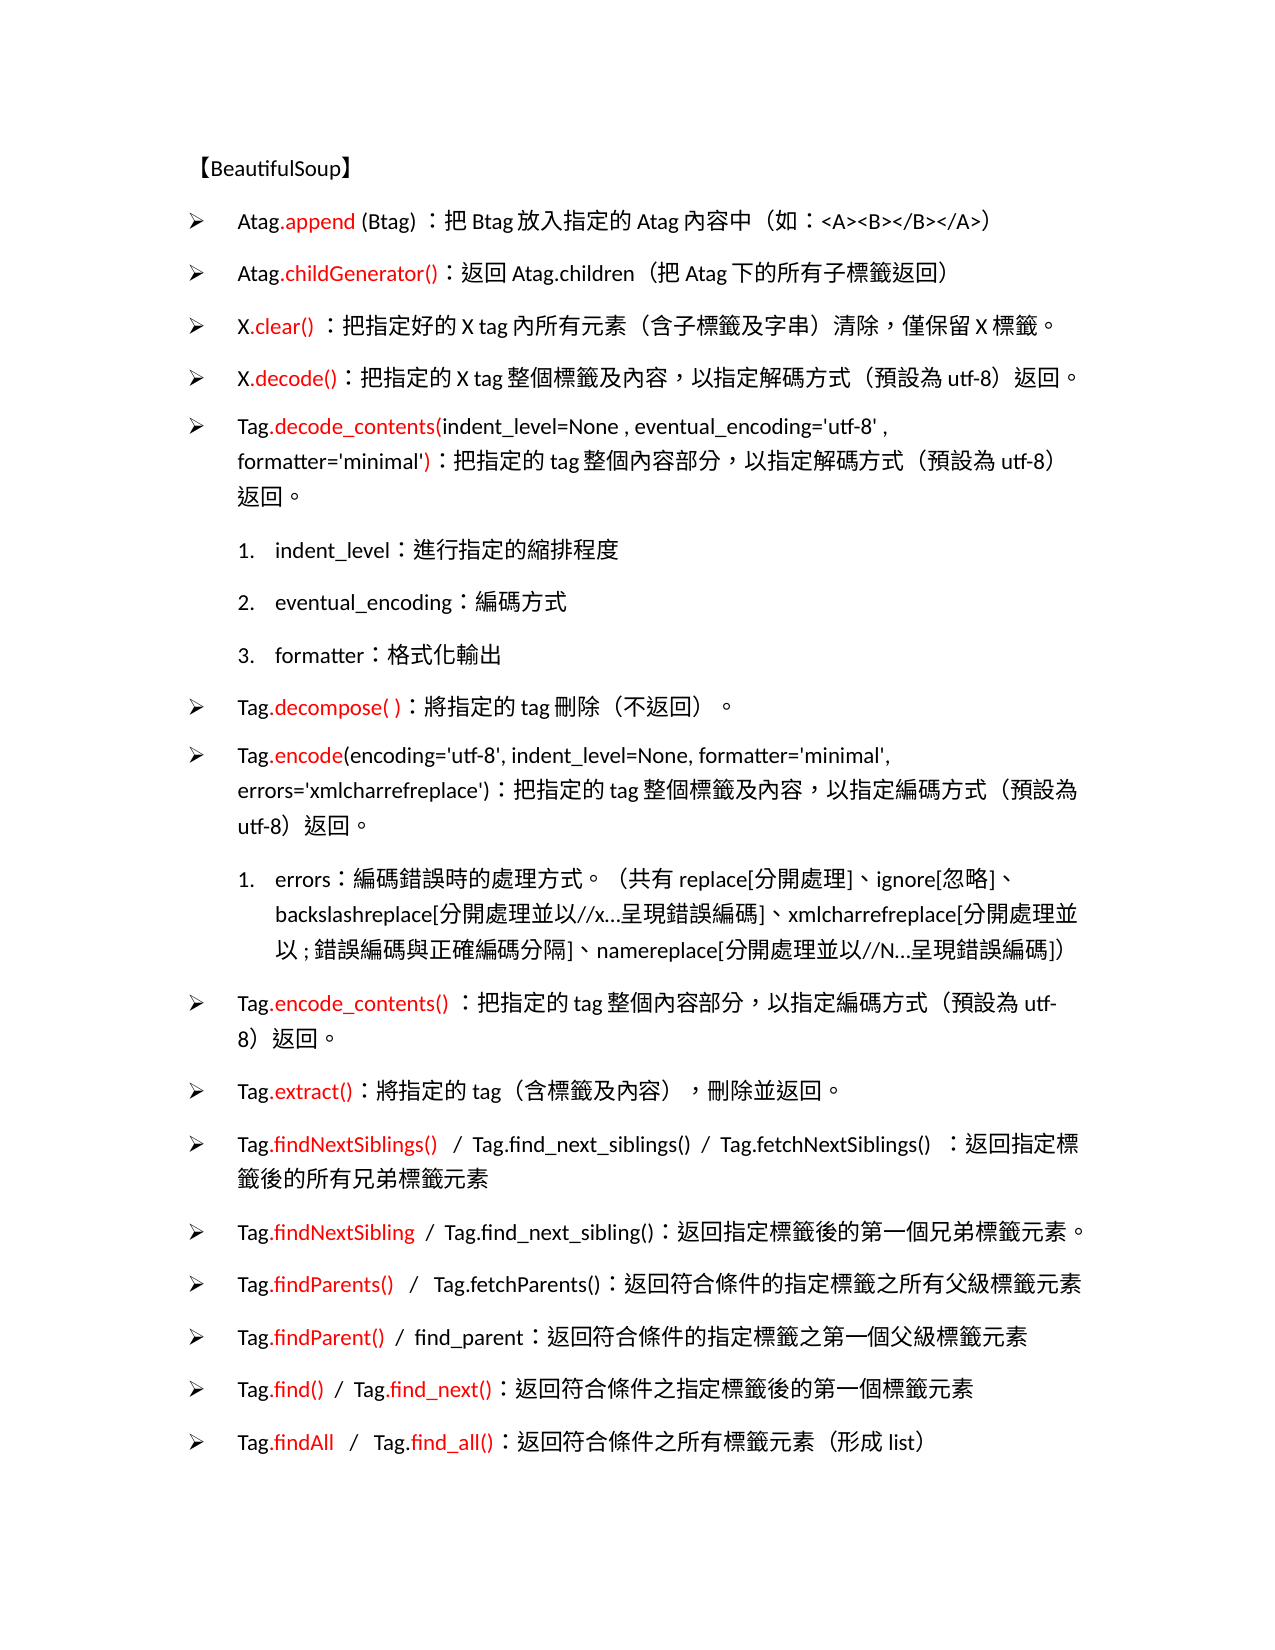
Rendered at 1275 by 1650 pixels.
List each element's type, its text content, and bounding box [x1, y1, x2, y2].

list Tag.decode_contents(indent_level=None , eventual_encoding='utf-8' , formatter='minimal')：把指定的tag整個內容部分，以指定解碼方式（預設為utf-8）返回。 [187, 412, 1087, 512]
list Atag.childGenerator()：返回Atag.children（把Atag下的所有子標籤返回） [187, 255, 1087, 288]
list Tag.findParent() / find_parent：返回符合條件的指定標籤之第一個父級標籤元素 [187, 1319, 1087, 1352]
list Tag.decompose( )：將指定的tag刪除（不返回）。 [187, 689, 1087, 722]
list eventual_encoding：編碼方式 [237, 584, 1087, 617]
list Tag.encode(encoding='utf-8', indent_level=None, formatter='minimal', errors='xmlcharrefreplace')：把指定的tag整個標籤及內容，以指定編碼方式（預設為utf-8）返回。 [187, 741, 1087, 841]
list Tag.find() / Tag.find_next()：返回符合條件之指定標籤後的第一個標籤元素 [187, 1371, 1087, 1404]
list formatter：格式化輸出 [237, 636, 1087, 670]
list errors：編碼錯誤時的處理方式。（共有replace[分開處理]、ignore[忽略]、backslashreplace[分開處理並以//x…呈現錯誤編碼]、xmlcharrefreplace[分開處理並以 ; 錯誤編碼與正確編碼分隔]、namereplace[分開處理並以//N…呈現錯誤編碼]） [237, 860, 1087, 965]
text 【BeautifulSoup】 [187, 150, 1087, 183]
list Tag.extract()：將指定的tag（含標籤及內容），刪除並返回。 [187, 1073, 1087, 1106]
list Tag.encode_contents() ：把指定的tag整個內容部分，以指定編碼方式（預設為utf-8）返回。 [187, 984, 1087, 1054]
list Atag.append (Btag) ：把Btag放入指定的Atag內容中（如：<A><B></B></A>） [187, 202, 1087, 236]
list indent_level：進行指定的縮排程度 [237, 531, 1087, 565]
list Tag.findNextSiblings() / Tag.find_next_siblings() / Tag.fetchNextSiblings() ：返回指定標籤後的所有兄弟標籤元素 [187, 1125, 1087, 1194]
list Tag.findParents() / Tag.fetchParents()：返回符合條件的指定標籤之所有父級標籤元素 [187, 1266, 1087, 1299]
list X.decode()：把指定的X tag整個標籤及內容，以指定解碼方式（預設為utf-8）返回。 [187, 360, 1087, 393]
list Tag.findNextSibling / Tag.find_next_sibling()：返回指定標籤後的第一個兄弟標籤元素。 [187, 1214, 1087, 1247]
list X.clear() ：把指定好的X tag內所有元素（含子標籤及字串）清除，僅保留X標籤。 [187, 307, 1087, 341]
list Tag.findAll / Tag.find_all()：返回符合條件之所有標籤元素（形成list） [187, 1424, 1087, 1457]
